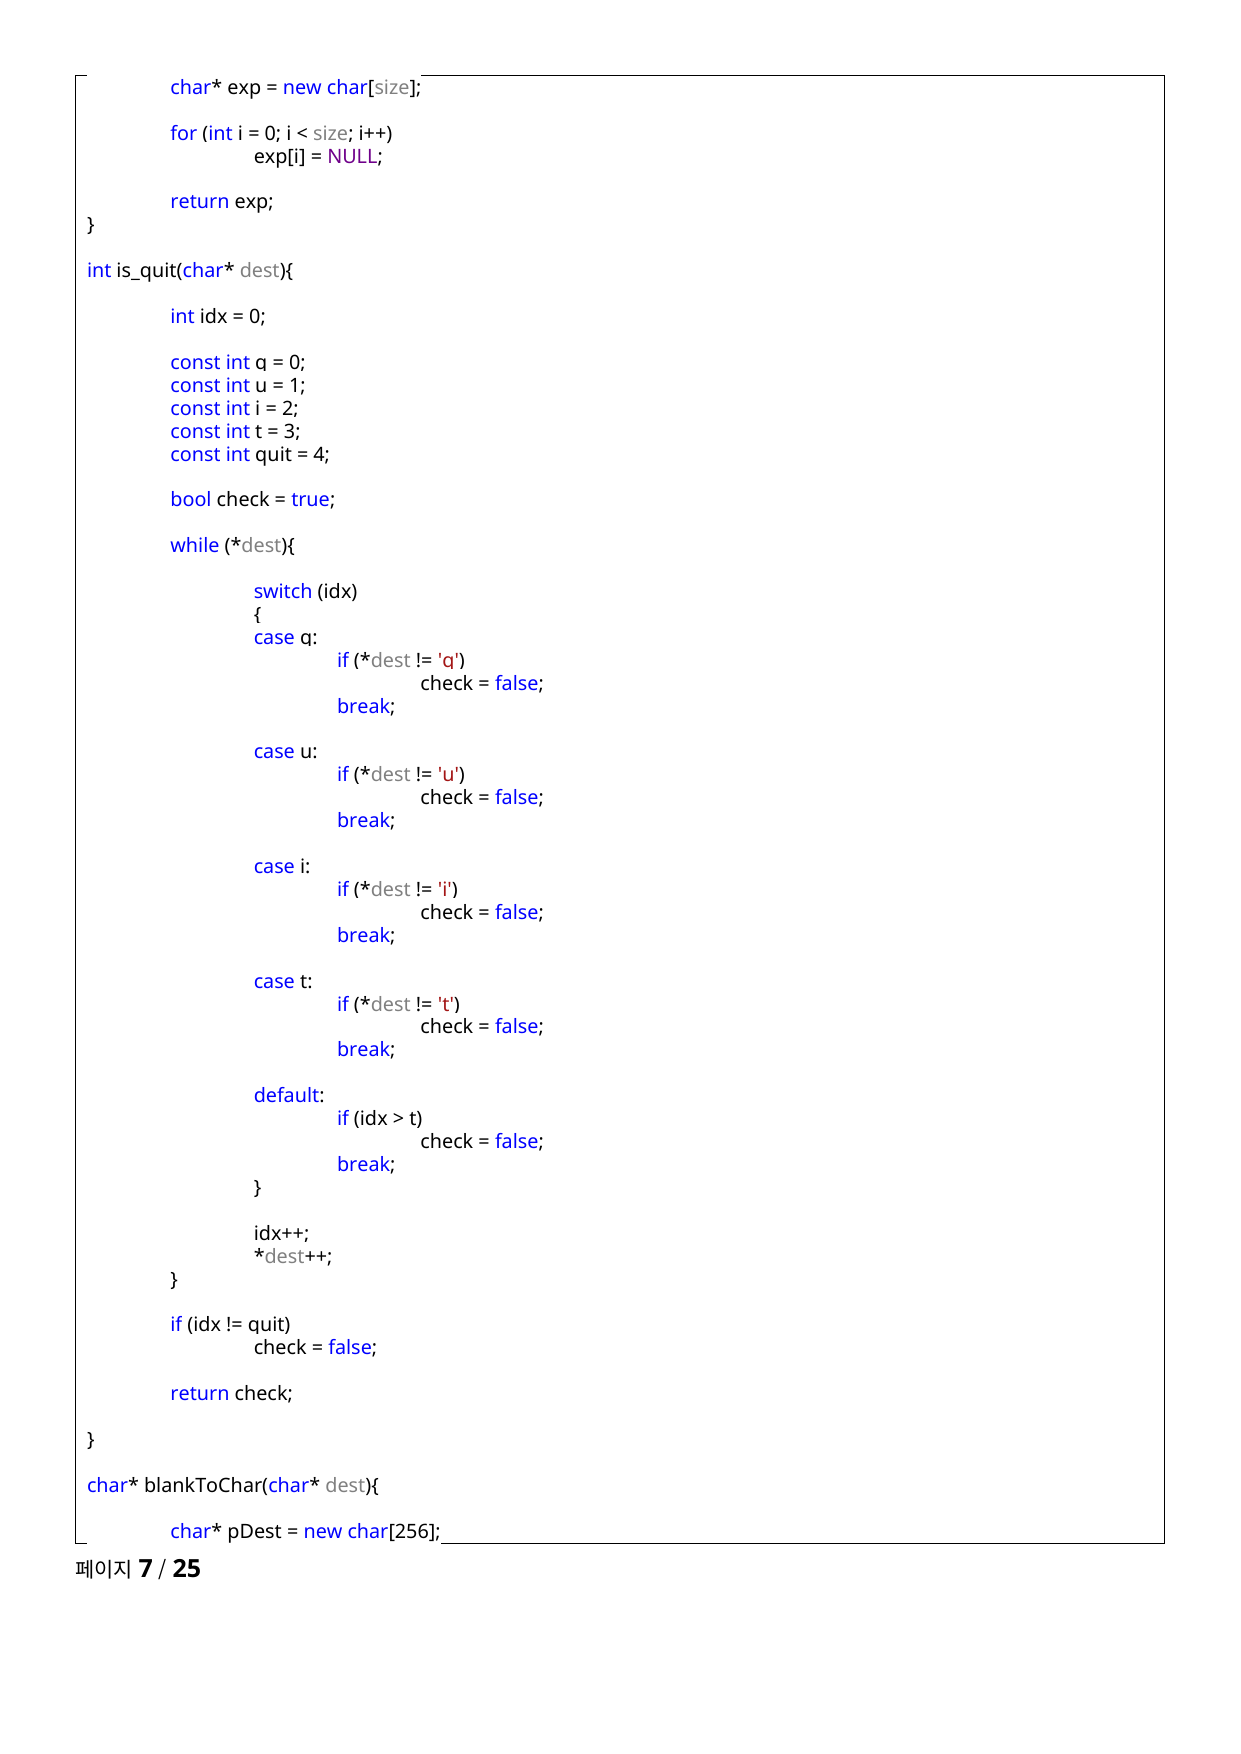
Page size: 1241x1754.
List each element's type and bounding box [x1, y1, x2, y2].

table_header [76, 76, 1164, 1543]
